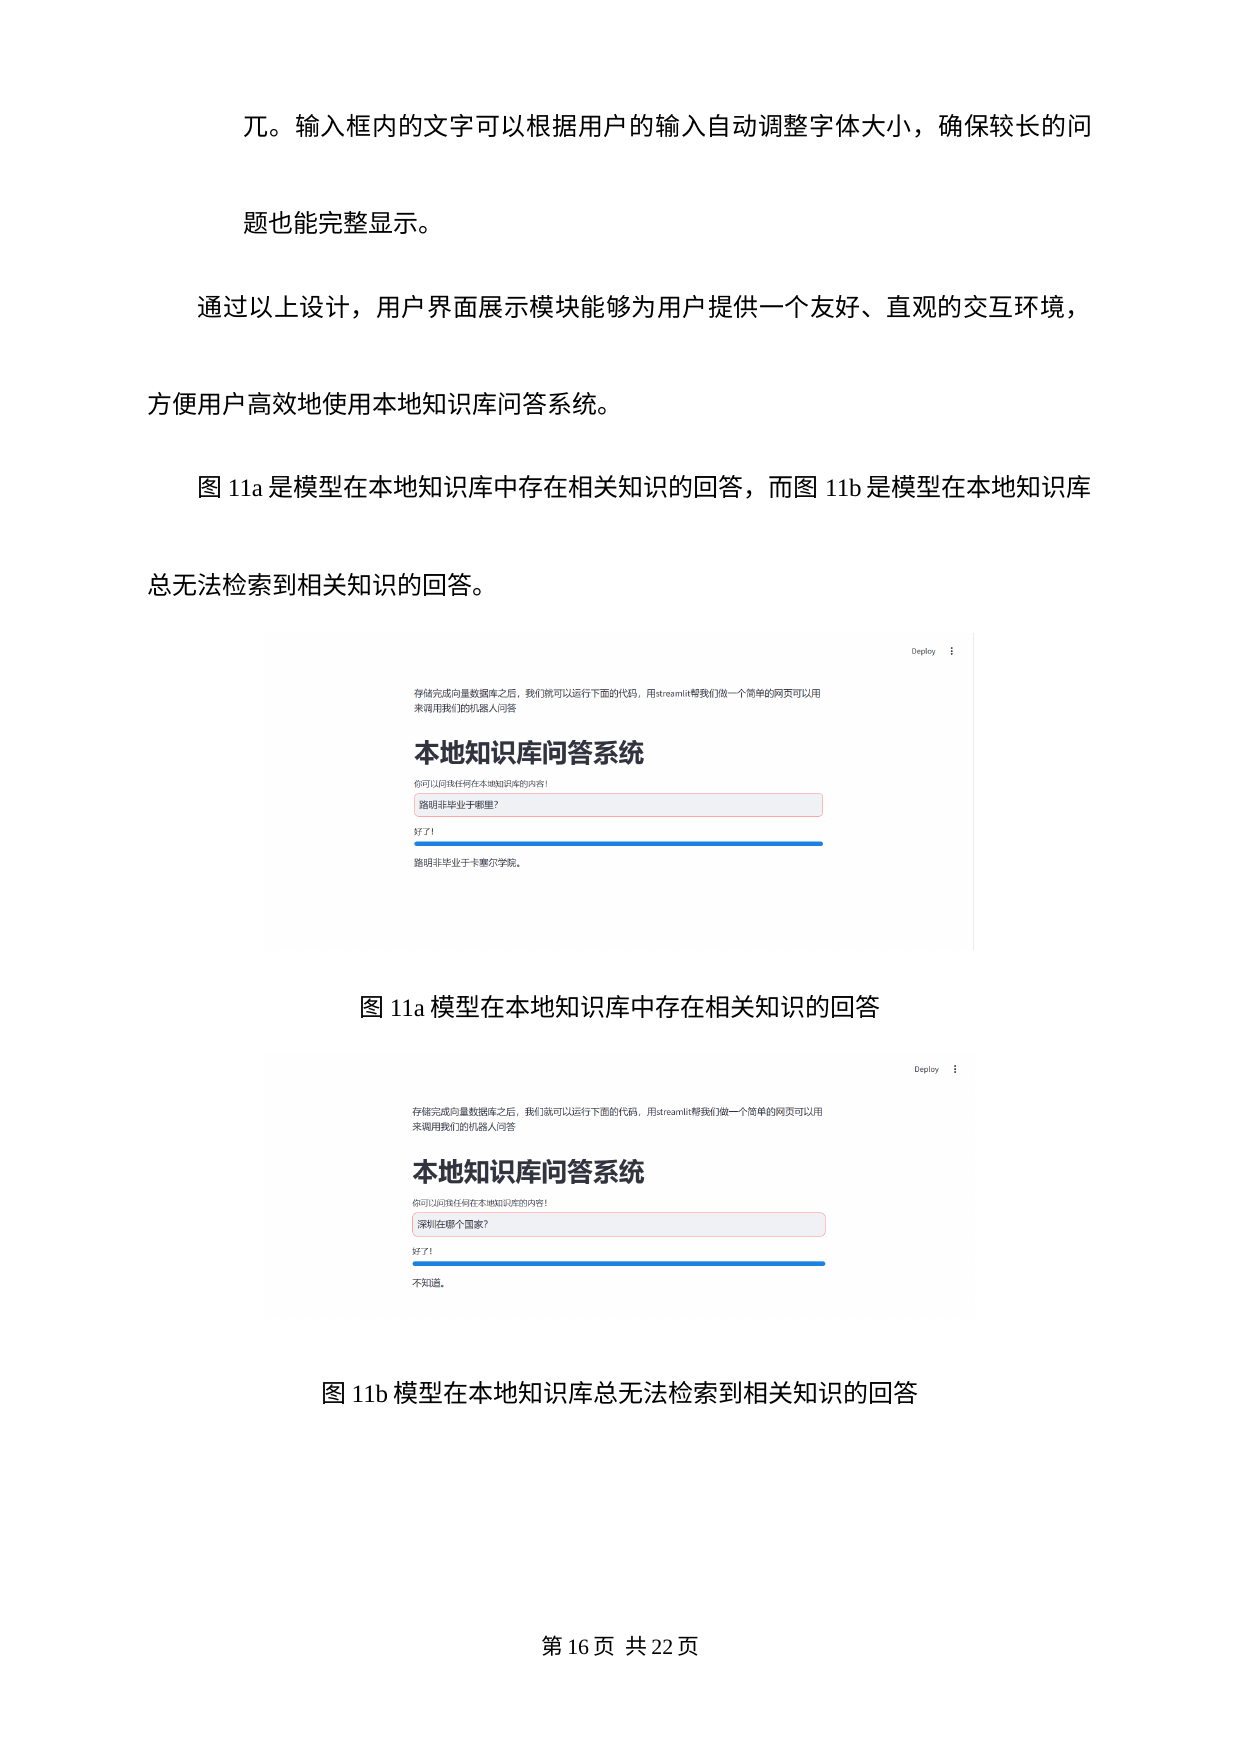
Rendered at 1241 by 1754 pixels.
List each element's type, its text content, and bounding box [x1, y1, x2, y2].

picture [265, 1052, 974, 1318]
picture [265, 633, 974, 950]
table_cell 图11a模型在本地知识库中存在相关知识的回答 [148, 973, 1091, 1052]
table_header [148, 634, 1091, 973]
text 通过以上设计，用户界面展示模块能够为用户提供一个友好、直观的交互环境，方便用户高效地使用本地知识库问答系统。 [148, 273, 1092, 435]
table_cell [148, 1053, 1091, 1359]
text 图11a是模型在本地知识库中存在相关知识的回答，而图11b是模型在本地知识库总无法检索到相关知识的回答。 [148, 453, 1092, 616]
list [198, 92, 1092, 254]
table_cell 图11b模型在本地知识库总无法检索到相关知识的回答 [148, 1359, 1091, 1438]
